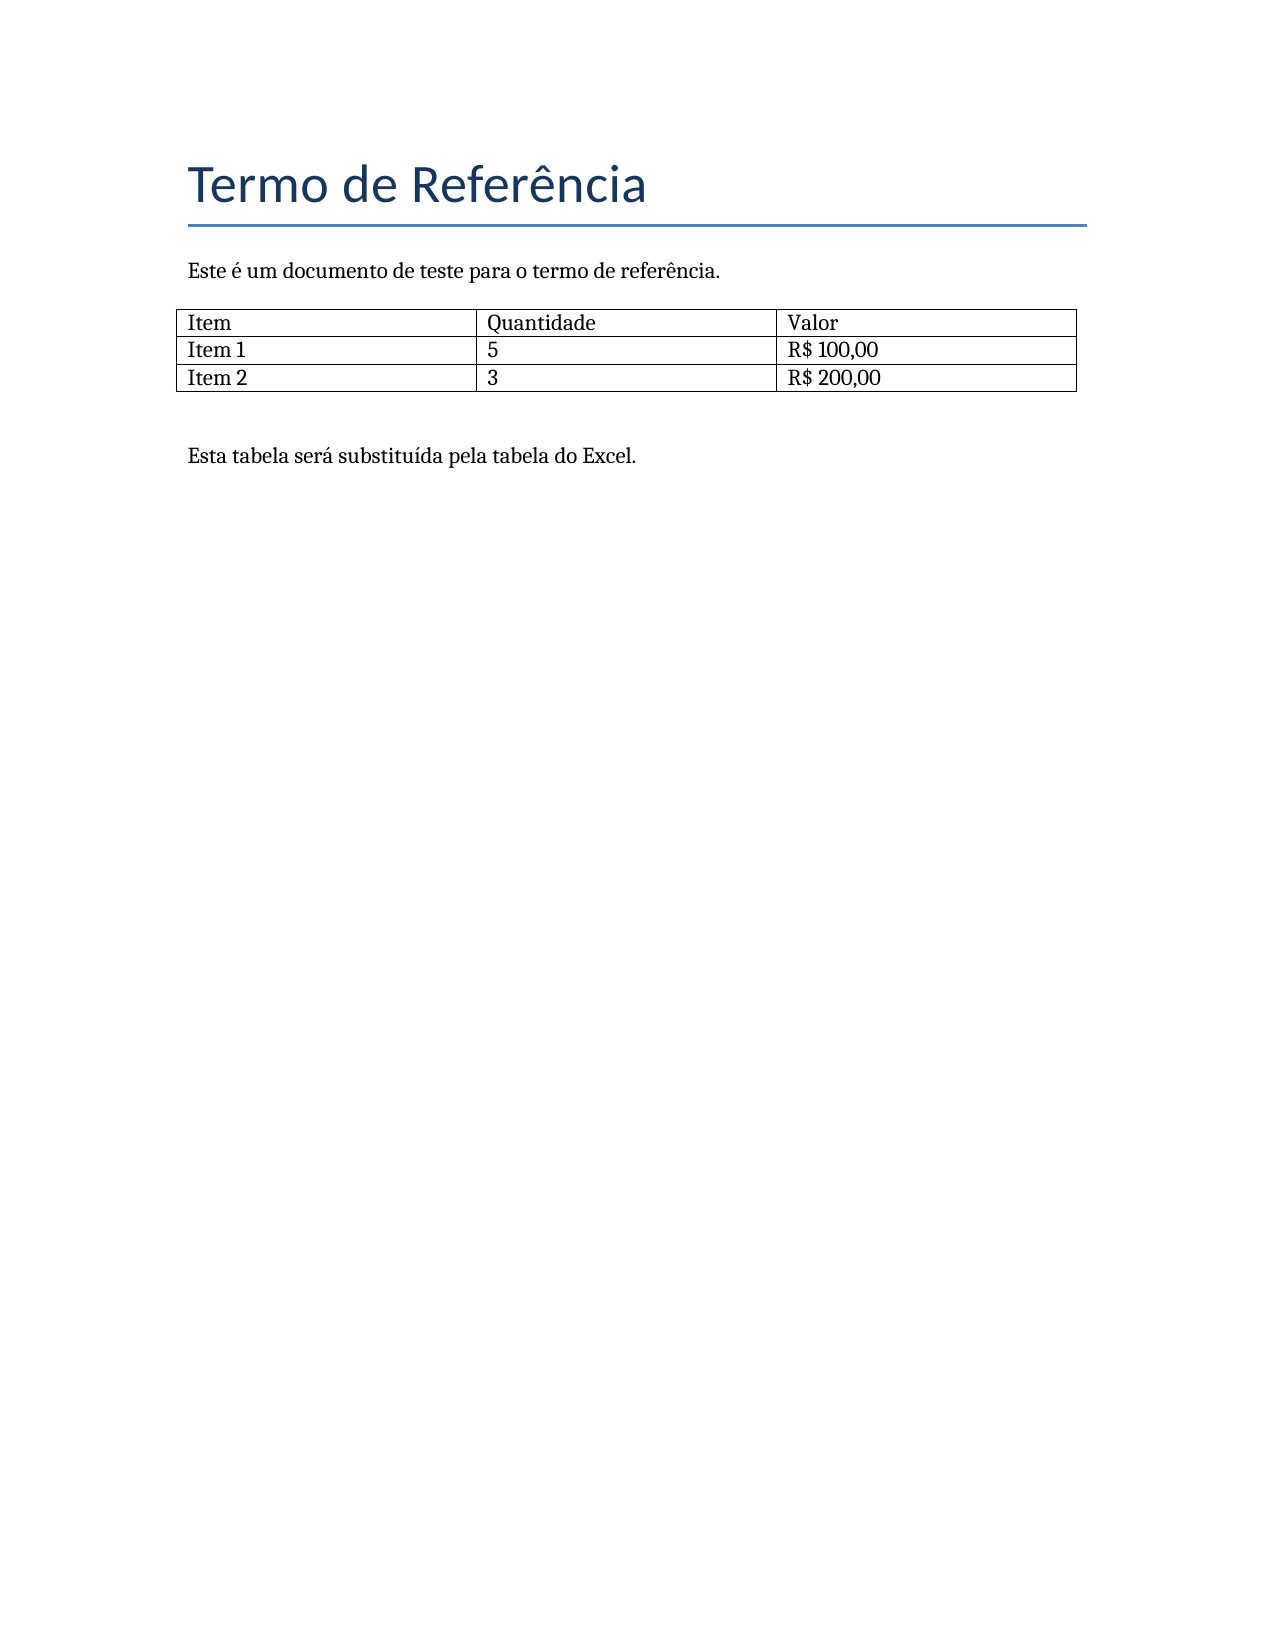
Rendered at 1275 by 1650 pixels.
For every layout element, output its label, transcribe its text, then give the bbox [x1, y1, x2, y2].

text Esta tabela será substituída pela tabela do Excel. [187, 443, 1087, 469]
text Este é um documento de teste para o termo de referência. [187, 258, 1087, 284]
table_header Valor [777, 310, 1076, 336]
table_cell R$ 200,00 [777, 365, 1076, 391]
title Termo de Referência [187, 150, 1087, 227]
table_cell Item 2 [177, 365, 476, 391]
table_header Quantidade [477, 310, 776, 336]
table_header Item [177, 310, 476, 336]
table_cell Item 1 [177, 337, 476, 364]
table_cell 5 [477, 337, 776, 364]
table_cell 3 [477, 365, 776, 391]
table_cell R$ 100,00 [777, 337, 1076, 364]
